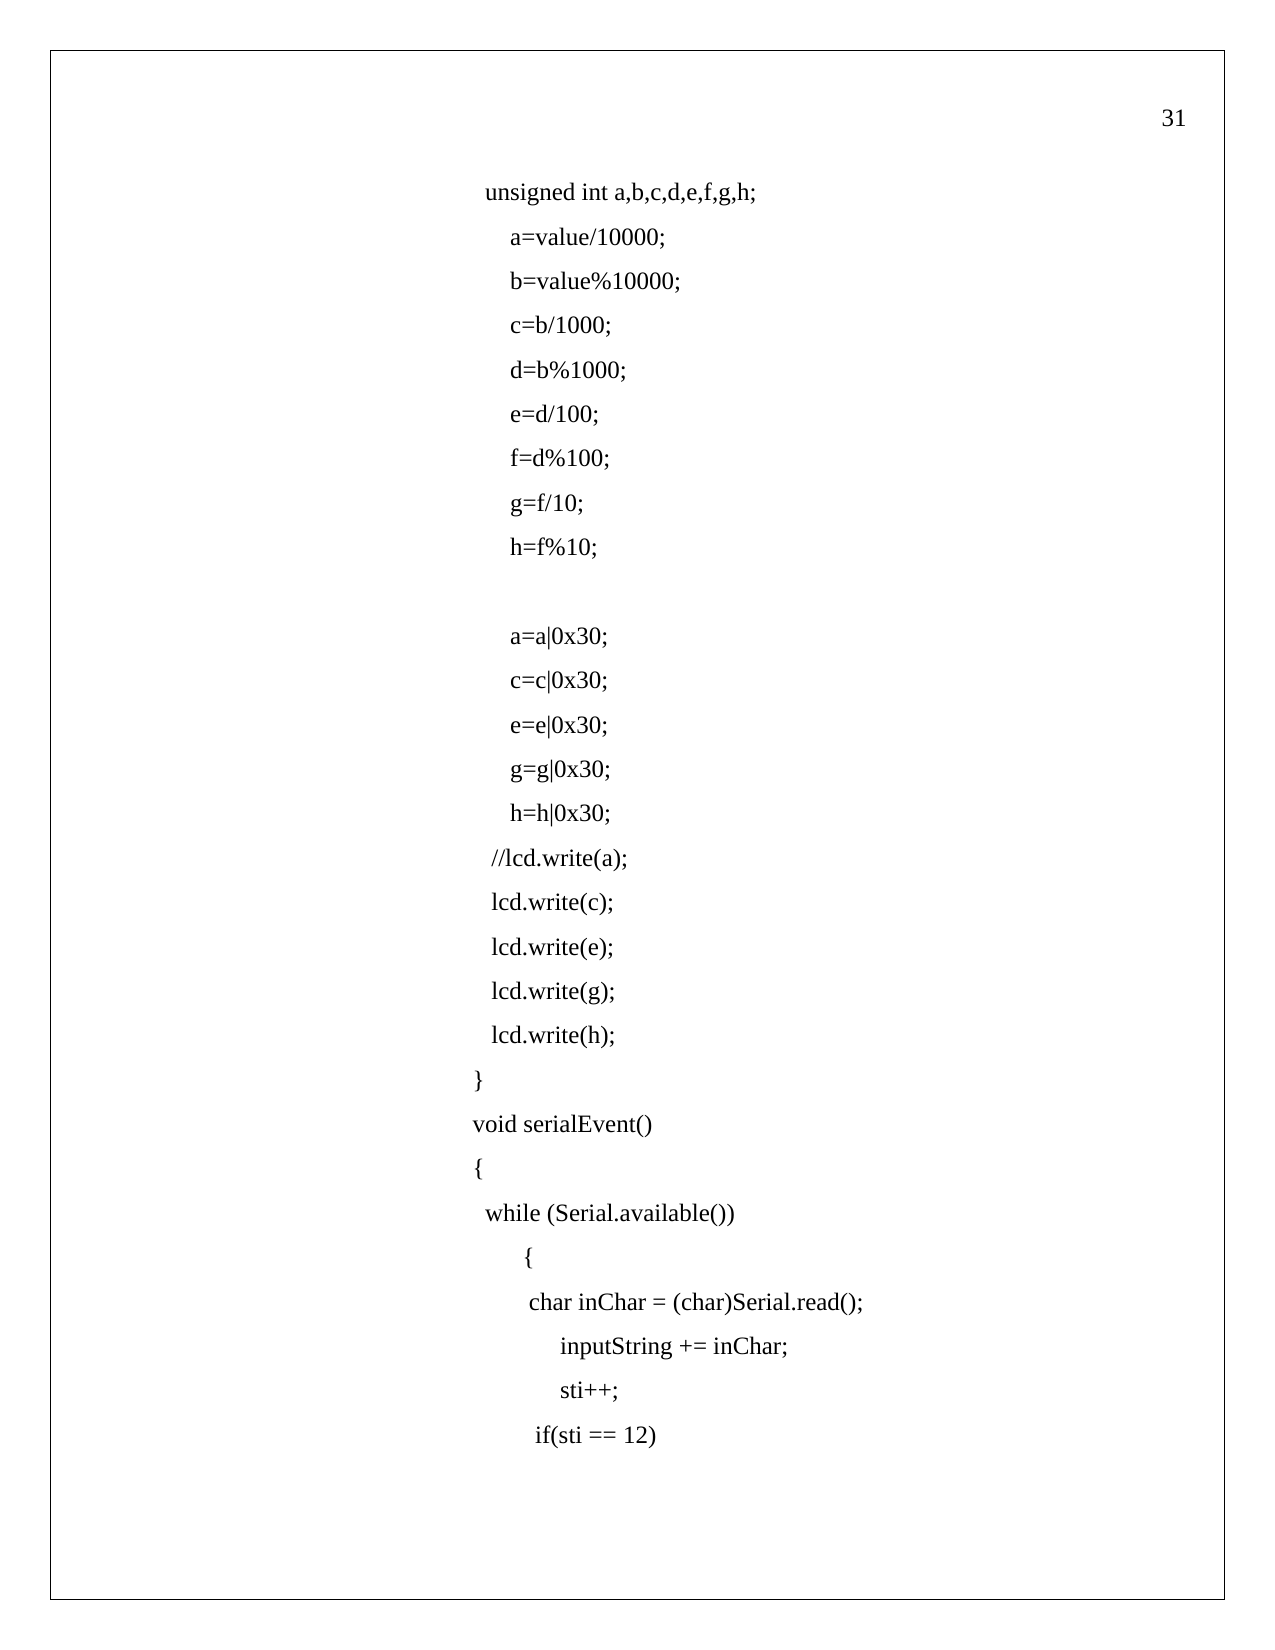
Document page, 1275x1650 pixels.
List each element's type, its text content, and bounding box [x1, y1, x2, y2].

text a=value/10000; [472, 222, 1098, 250]
text unsigned int a,b,c,d,e,f,g,h; [472, 177, 1098, 206]
text //lcd.write(a); [472, 843, 1098, 872]
text h=f%10; [472, 532, 1098, 561]
text while (Serial.available()) [472, 1198, 1098, 1227]
text d=b%1000; [472, 355, 1098, 383]
text g=f/10; [472, 488, 1098, 517]
text lcd.write(e); [472, 932, 1098, 960]
text } [472, 1065, 1098, 1093]
text c=c|0x30; [472, 665, 1098, 694]
text inputString += inChar; [472, 1331, 1098, 1360]
text lcd.write(c); [472, 887, 1098, 916]
text c=b/1000; [472, 310, 1098, 339]
text lcd.write(h); [472, 1020, 1098, 1049]
text { [472, 1242, 1098, 1271]
text g=g|0x30; [472, 754, 1098, 783]
text e=d/100; [472, 399, 1098, 428]
text f=d%100; [472, 443, 1098, 472]
text b=value%10000; [472, 266, 1098, 295]
text lcd.write(g); [472, 976, 1098, 1005]
text char inChar = (char)Serial.read(); [472, 1287, 1098, 1315]
text { [472, 1153, 1098, 1182]
text if(sti == 12) [472, 1420, 1098, 1448]
text e=e|0x30; [472, 710, 1098, 738]
text h=h|0x30; [472, 798, 1098, 827]
text a=a|0x30; [472, 621, 1098, 650]
text sti++; [472, 1375, 1098, 1404]
text void serialEvent() [472, 1109, 1098, 1138]
